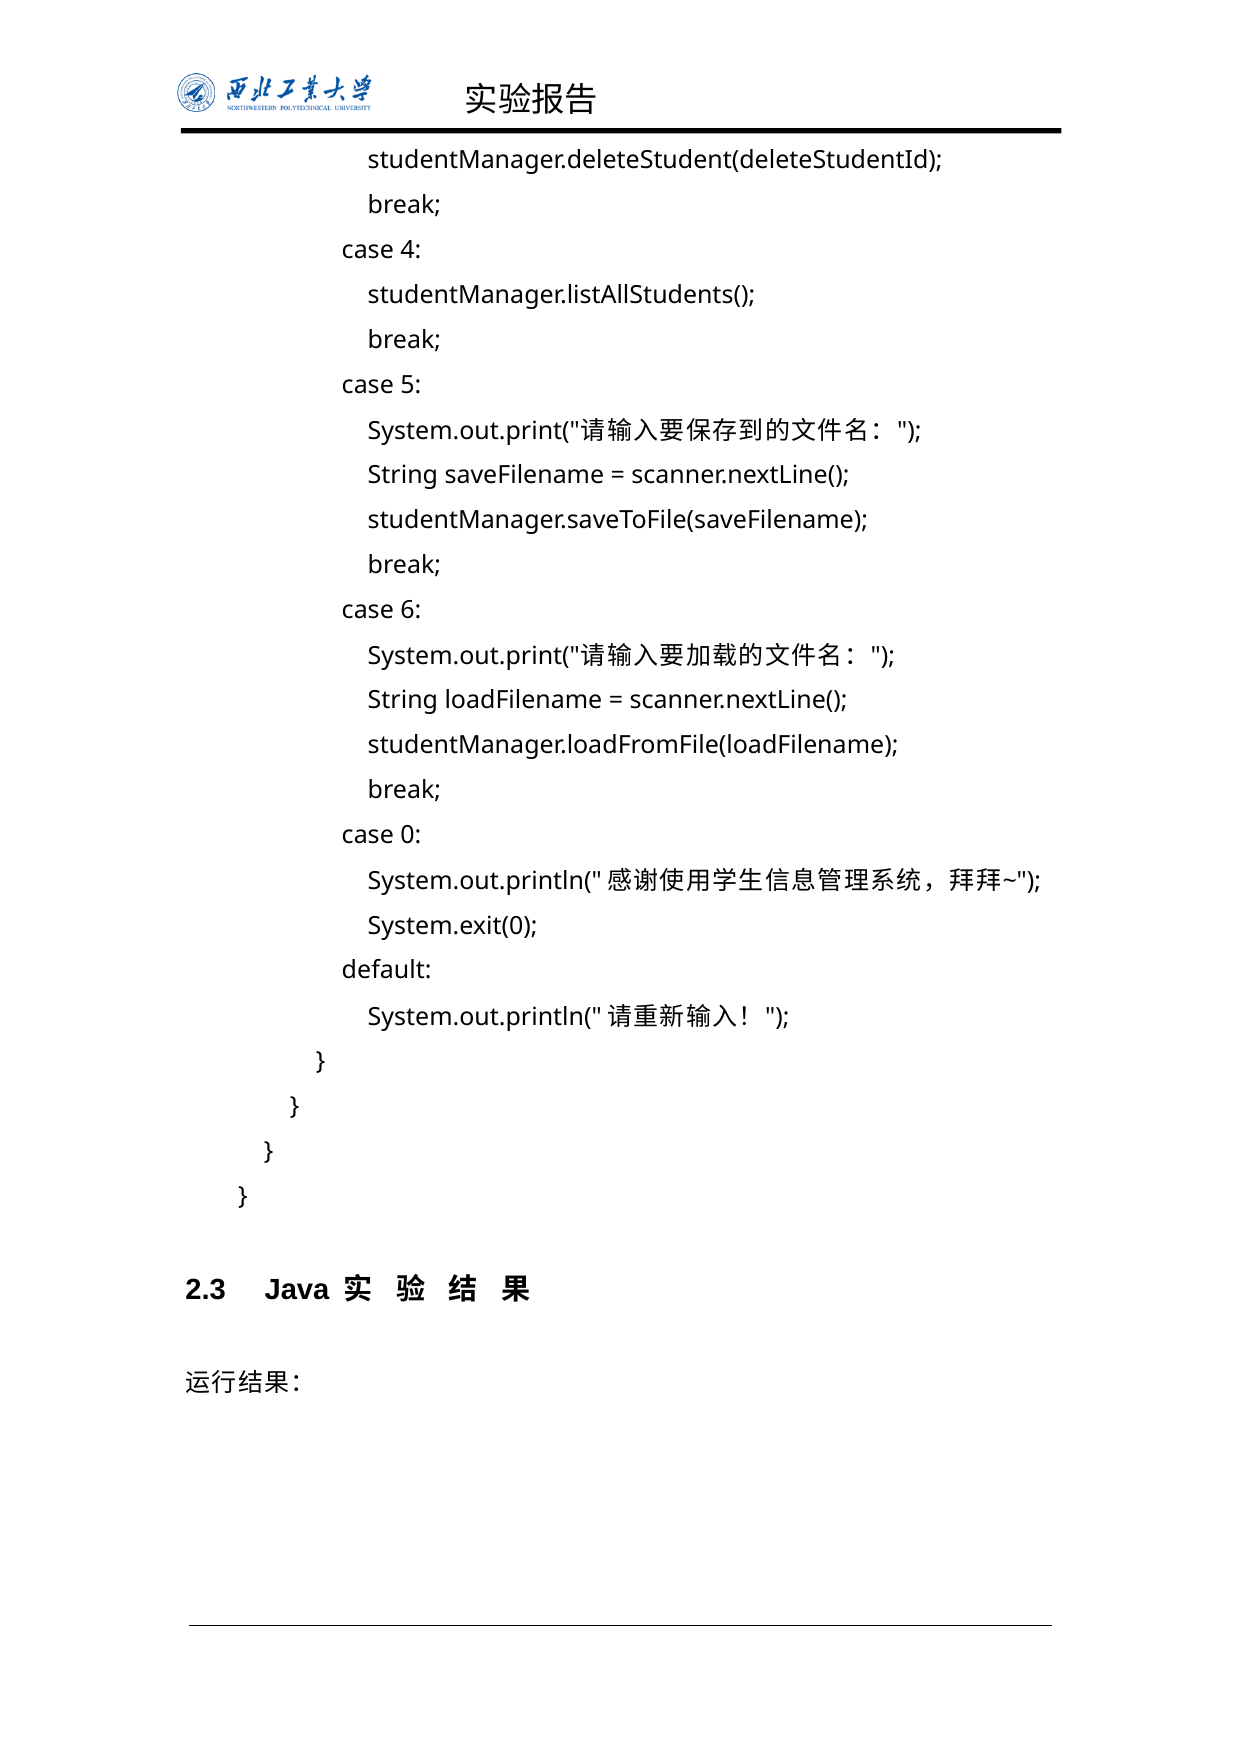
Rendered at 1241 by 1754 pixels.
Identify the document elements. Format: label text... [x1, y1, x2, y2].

text break; [185, 186, 1055, 222]
text studentManager.loadFromFile(loadFilename); [185, 726, 1055, 762]
text } [185, 1176, 1055, 1213]
text break; [185, 321, 1055, 357]
text studentManager.deleteStudent(deleteStudentId); [185, 141, 1055, 177]
text } [185, 1041, 1055, 1078]
text System.out.print("请输入要加载的文件名："); [185, 636, 1055, 672]
text case 5: [185, 366, 1055, 402]
text break; [185, 771, 1055, 807]
picture [177, 73, 373, 112]
text } [185, 1131, 1055, 1168]
text System.out.println("请重新输入！"); [185, 996, 1055, 1032]
text case 0: [185, 816, 1055, 852]
text case 6: [185, 591, 1055, 627]
text System.out.println("感谢使用学生信息管理系统，拜拜~"); [185, 861, 1055, 897]
text } [185, 1086, 1055, 1123]
text 运行结果： [185, 1363, 1055, 1399]
text default: [185, 951, 1055, 987]
text studentManager.listAllStudents(); [185, 276, 1055, 312]
text System.out.print("请输入要保存到的文件名："); [185, 410, 1055, 447]
text System.exit(0); [185, 906, 1055, 943]
text studentManager.saveToFile(saveFilename); [185, 501, 1055, 537]
text String loadFilename = scanner.nextLine(); [185, 681, 1055, 717]
text case 4: [185, 231, 1055, 267]
text String saveFilename = scanner.nextLine(); [185, 456, 1055, 492]
text break; [185, 546, 1055, 582]
subtitle Java实验结果 [185, 1250, 1055, 1323]
